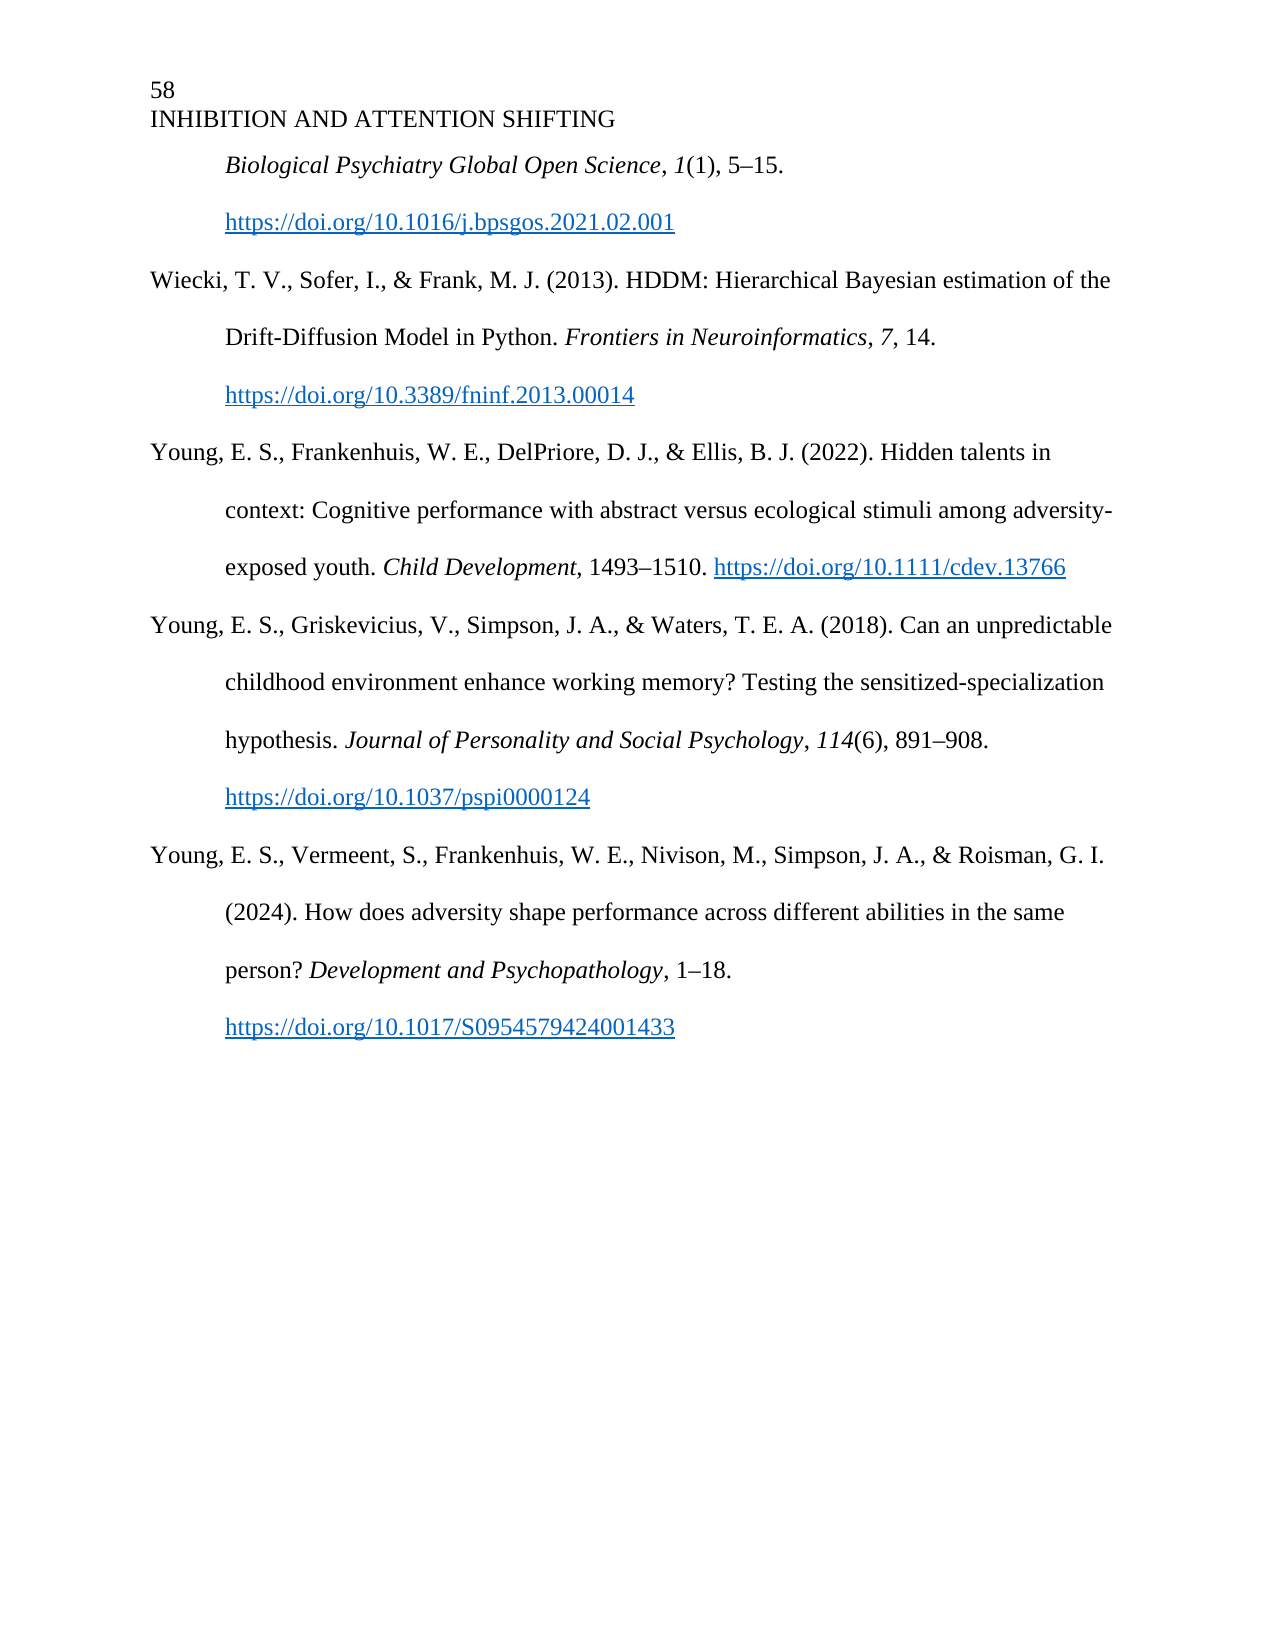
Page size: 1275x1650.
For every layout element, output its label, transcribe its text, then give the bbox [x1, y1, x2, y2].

text Young, E. S., Vermeent, S., Frankenhuis, W. E., Nivison, M., Simpson, J. A., & Roisman, G. I. (2024). How does adversity shape performance across different abilities in the same person? Development and Psychopathology, 1–18. https://doi.org/10.1017/S0954579424001433 [150, 840, 1125, 1041]
text Young, E. S., Frankenhuis, W. E., DelPriore, D. J., & Ellis, B. J. (2022). Hidden talents in context: Cognitive performance with abstract versus ecological stimuli among adversity-exposed youth. Child Development, 1493–1510. https://doi.org/10.1111/cdev.13766 [150, 437, 1125, 581]
text Wiecki, T. V., Sofer, I., & Frank, M. J. (2013). HDDM: Hierarchical Bayesian estimation of the Drift-Diffusion Model in Python. Frontiers in Neuroinformatics, 7, 14. https://doi.org/10.3389/fninf.2013.00014 [150, 265, 1125, 409]
text Young, E. S., Griskevicius, V., Simpson, J. A., & Waters, T. E. A. (2018). Can an unpredictable childhood environment enhance working memory? Testing the sensitized-specialization hypothesis. Journal of Personality and Social Psychology, 114(6), 891–908. https://doi.org/10.1037/pspi0000124 [150, 610, 1125, 811]
